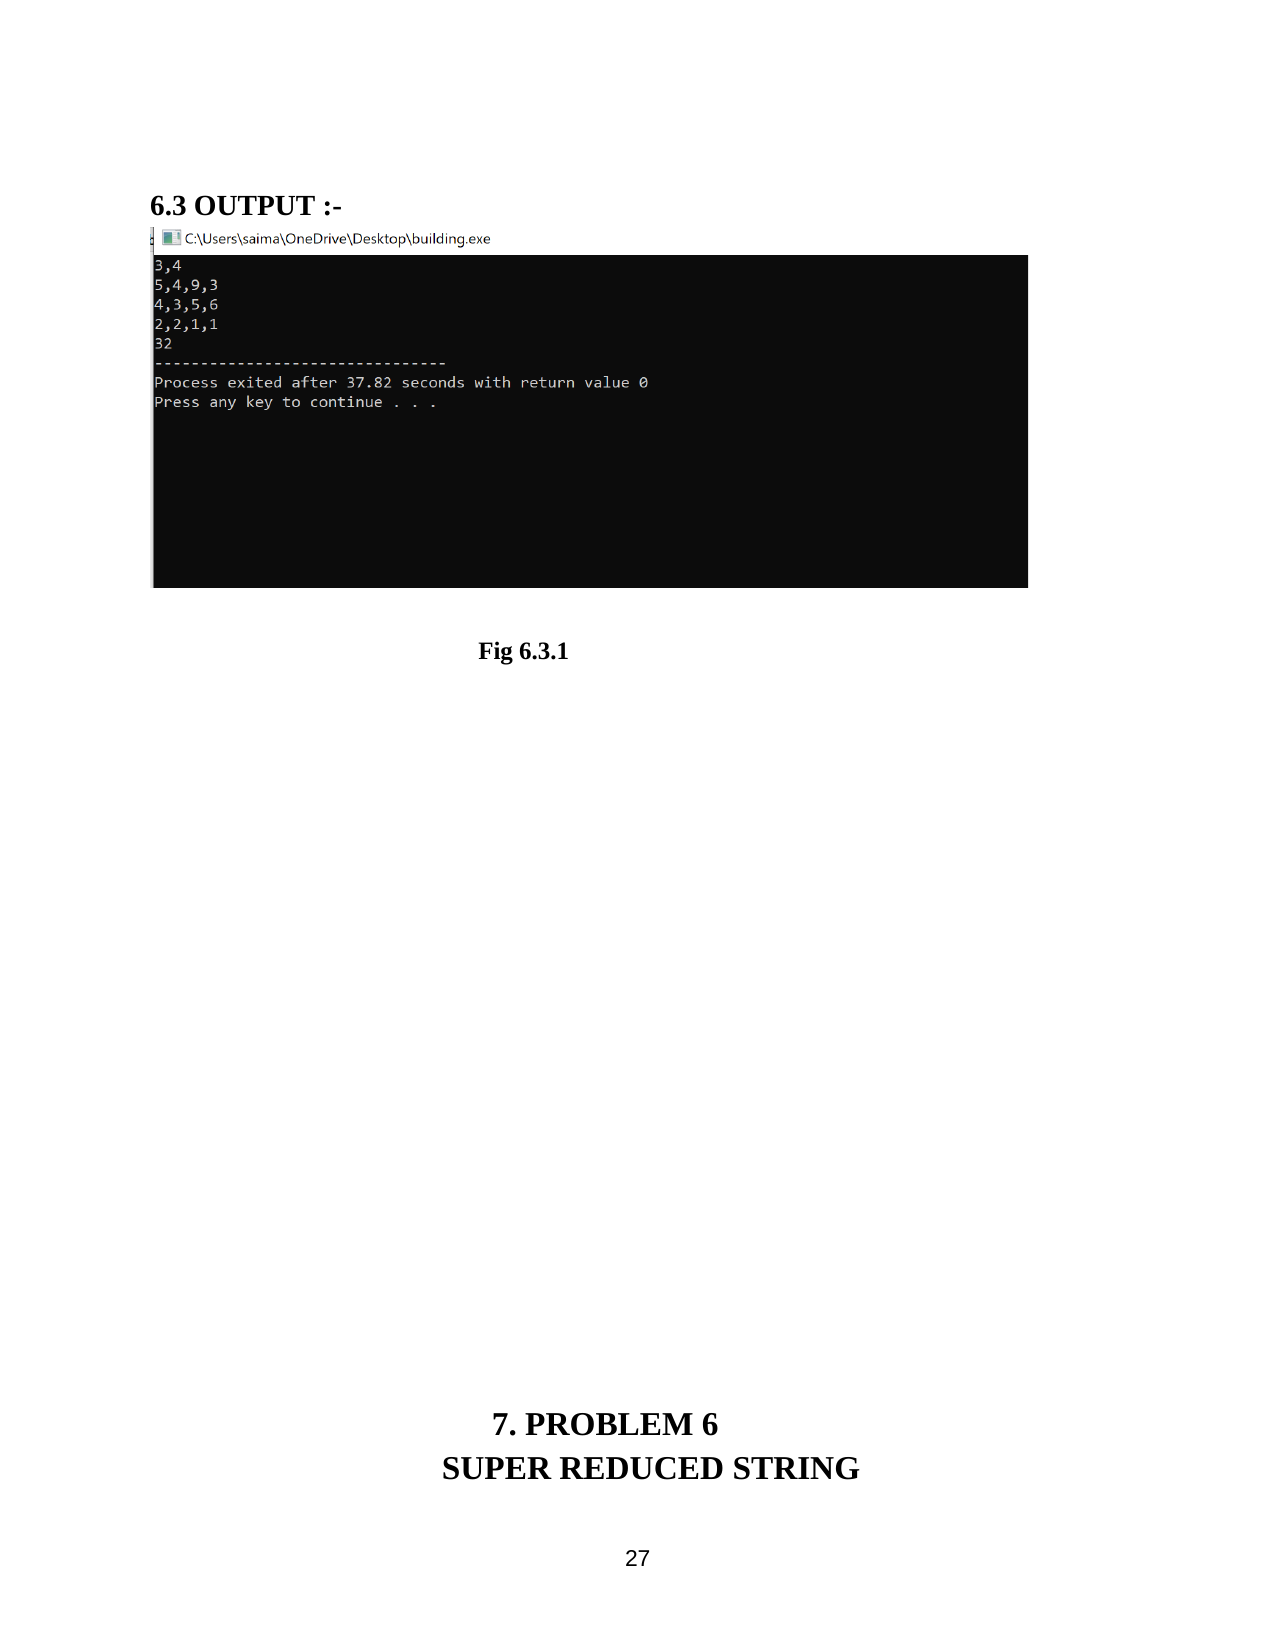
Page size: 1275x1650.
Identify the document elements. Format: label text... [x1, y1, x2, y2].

subtitle 7. PROBLEM 6 [150, 1404, 1125, 1442]
picture [150, 227, 1029, 588]
text Fig 6.3.1 [150, 636, 1125, 665]
text SUPER REDUCED STRING [150, 1448, 1125, 1486]
subtitle 6.3 OUTPUT :- [150, 188, 1125, 222]
